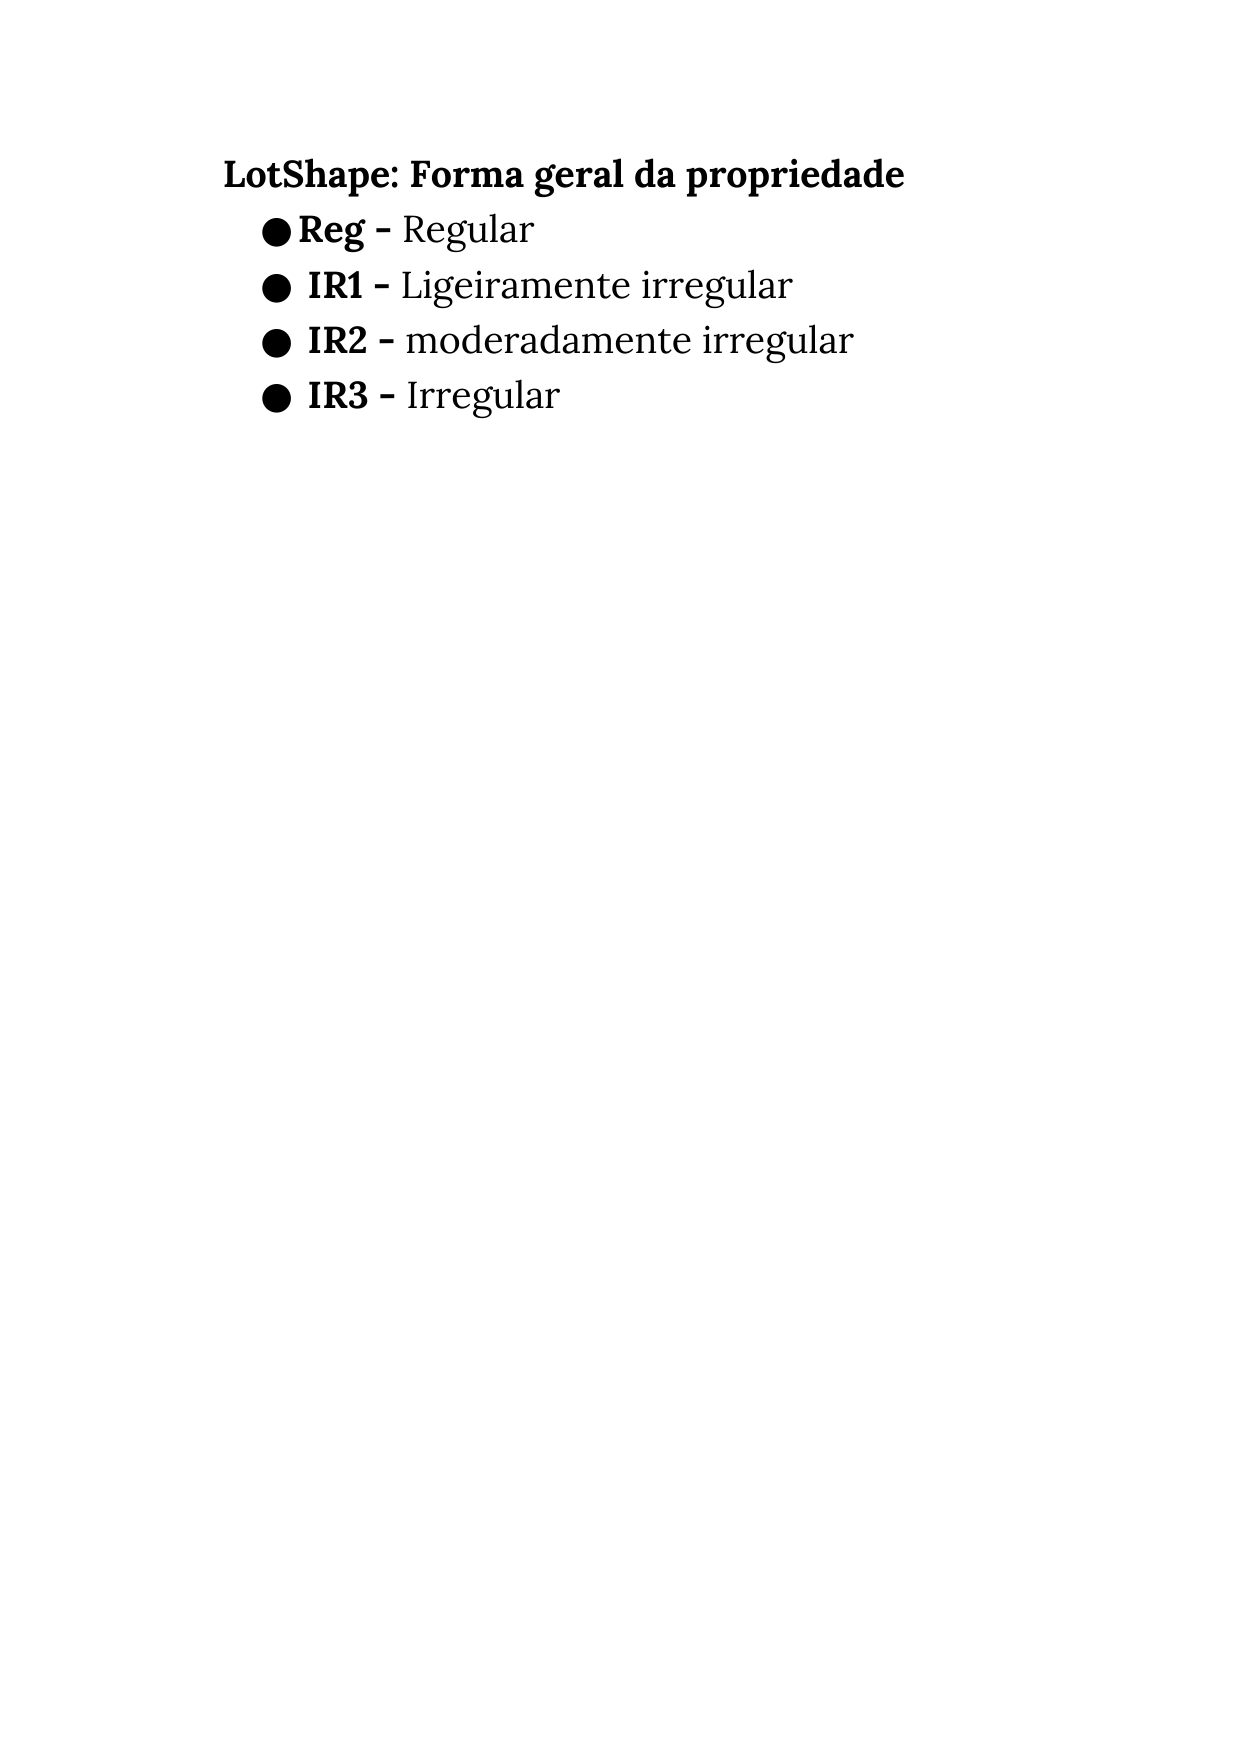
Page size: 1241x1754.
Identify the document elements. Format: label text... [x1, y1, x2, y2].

list IR2 - moderadamente irregular [260, 316, 1090, 364]
list IR3 - Irregular [260, 371, 1090, 419]
list IR1 - Ligeiramente irregular [260, 260, 1090, 308]
list Reg - Regular [260, 205, 1090, 253]
text LotShape: Forma geral da propriedade [223, 150, 1090, 198]
